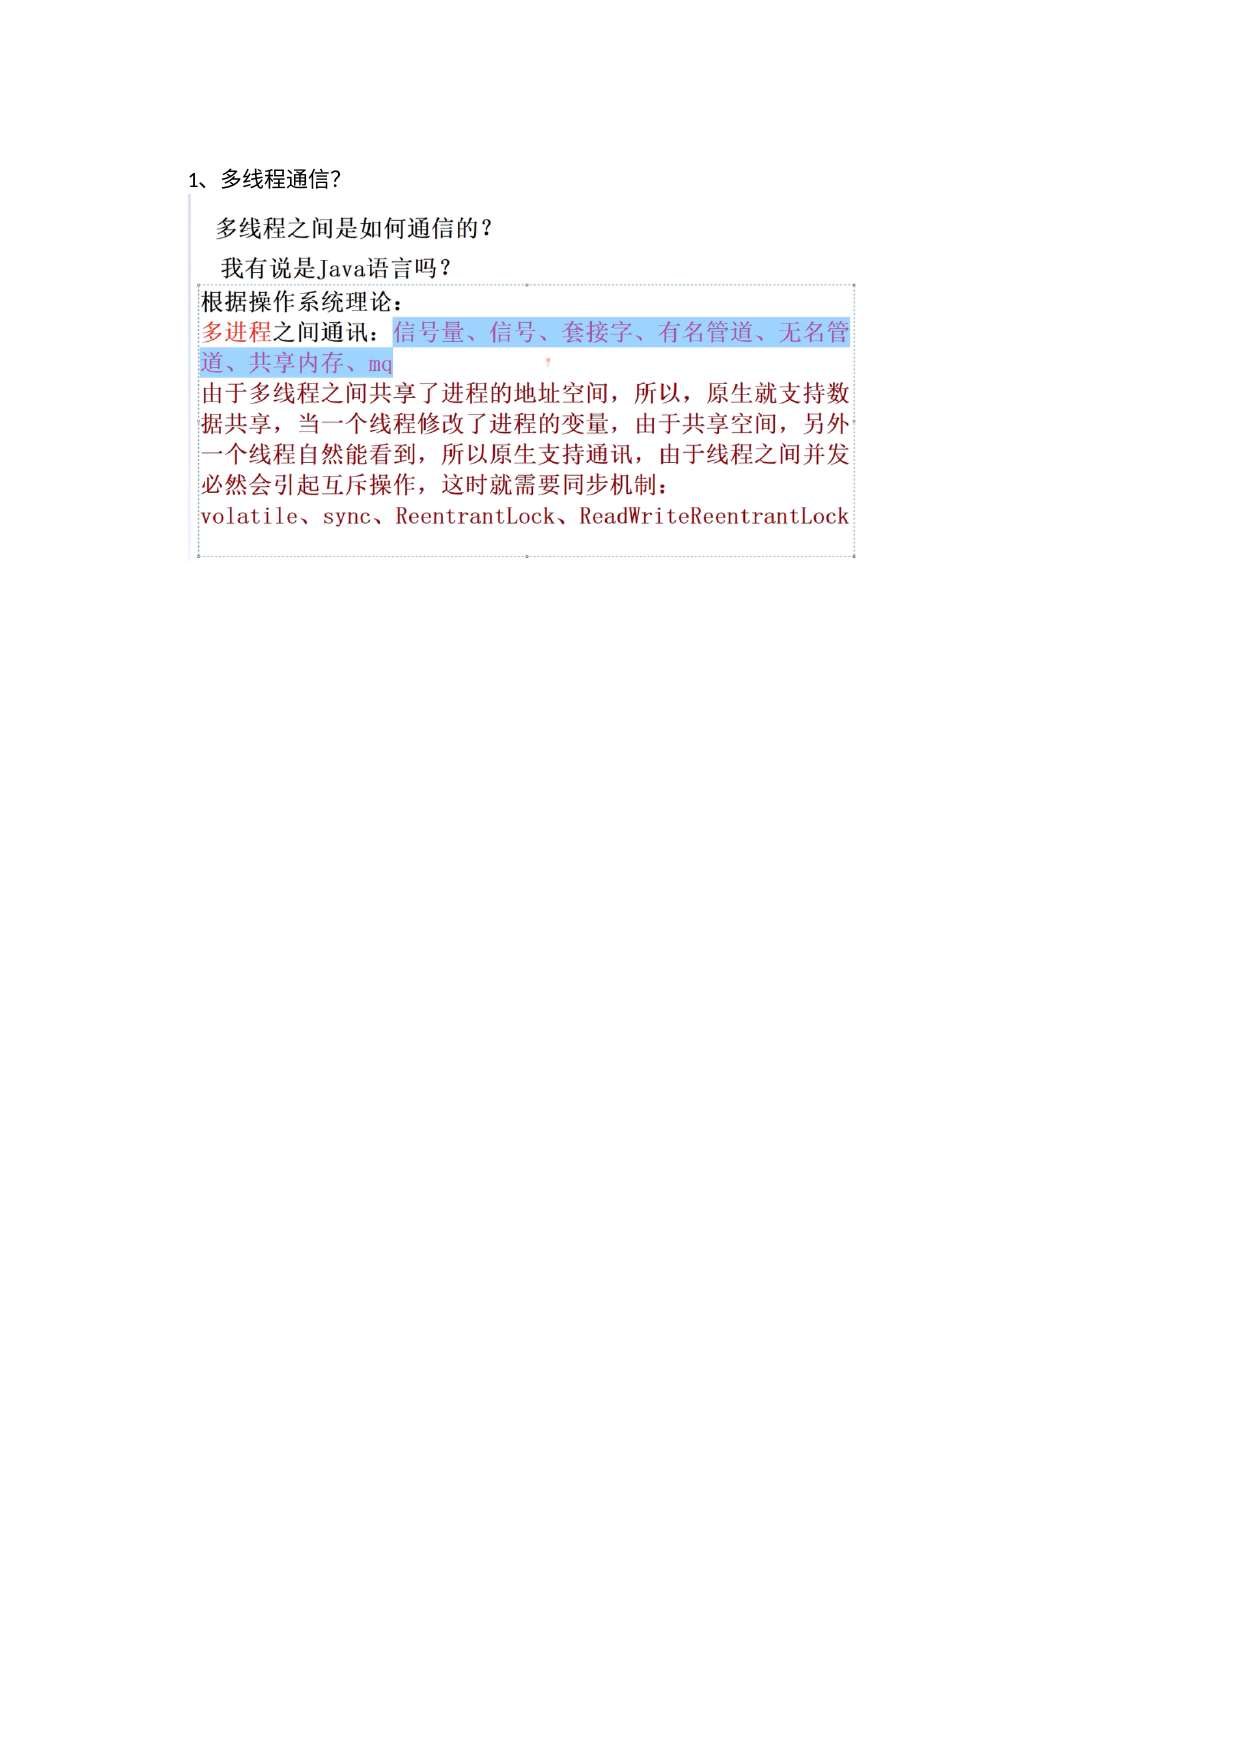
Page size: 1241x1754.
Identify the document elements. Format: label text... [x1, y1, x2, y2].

picture [187, 194, 898, 561]
text 1、多线程通信？ [187, 162, 1053, 194]
